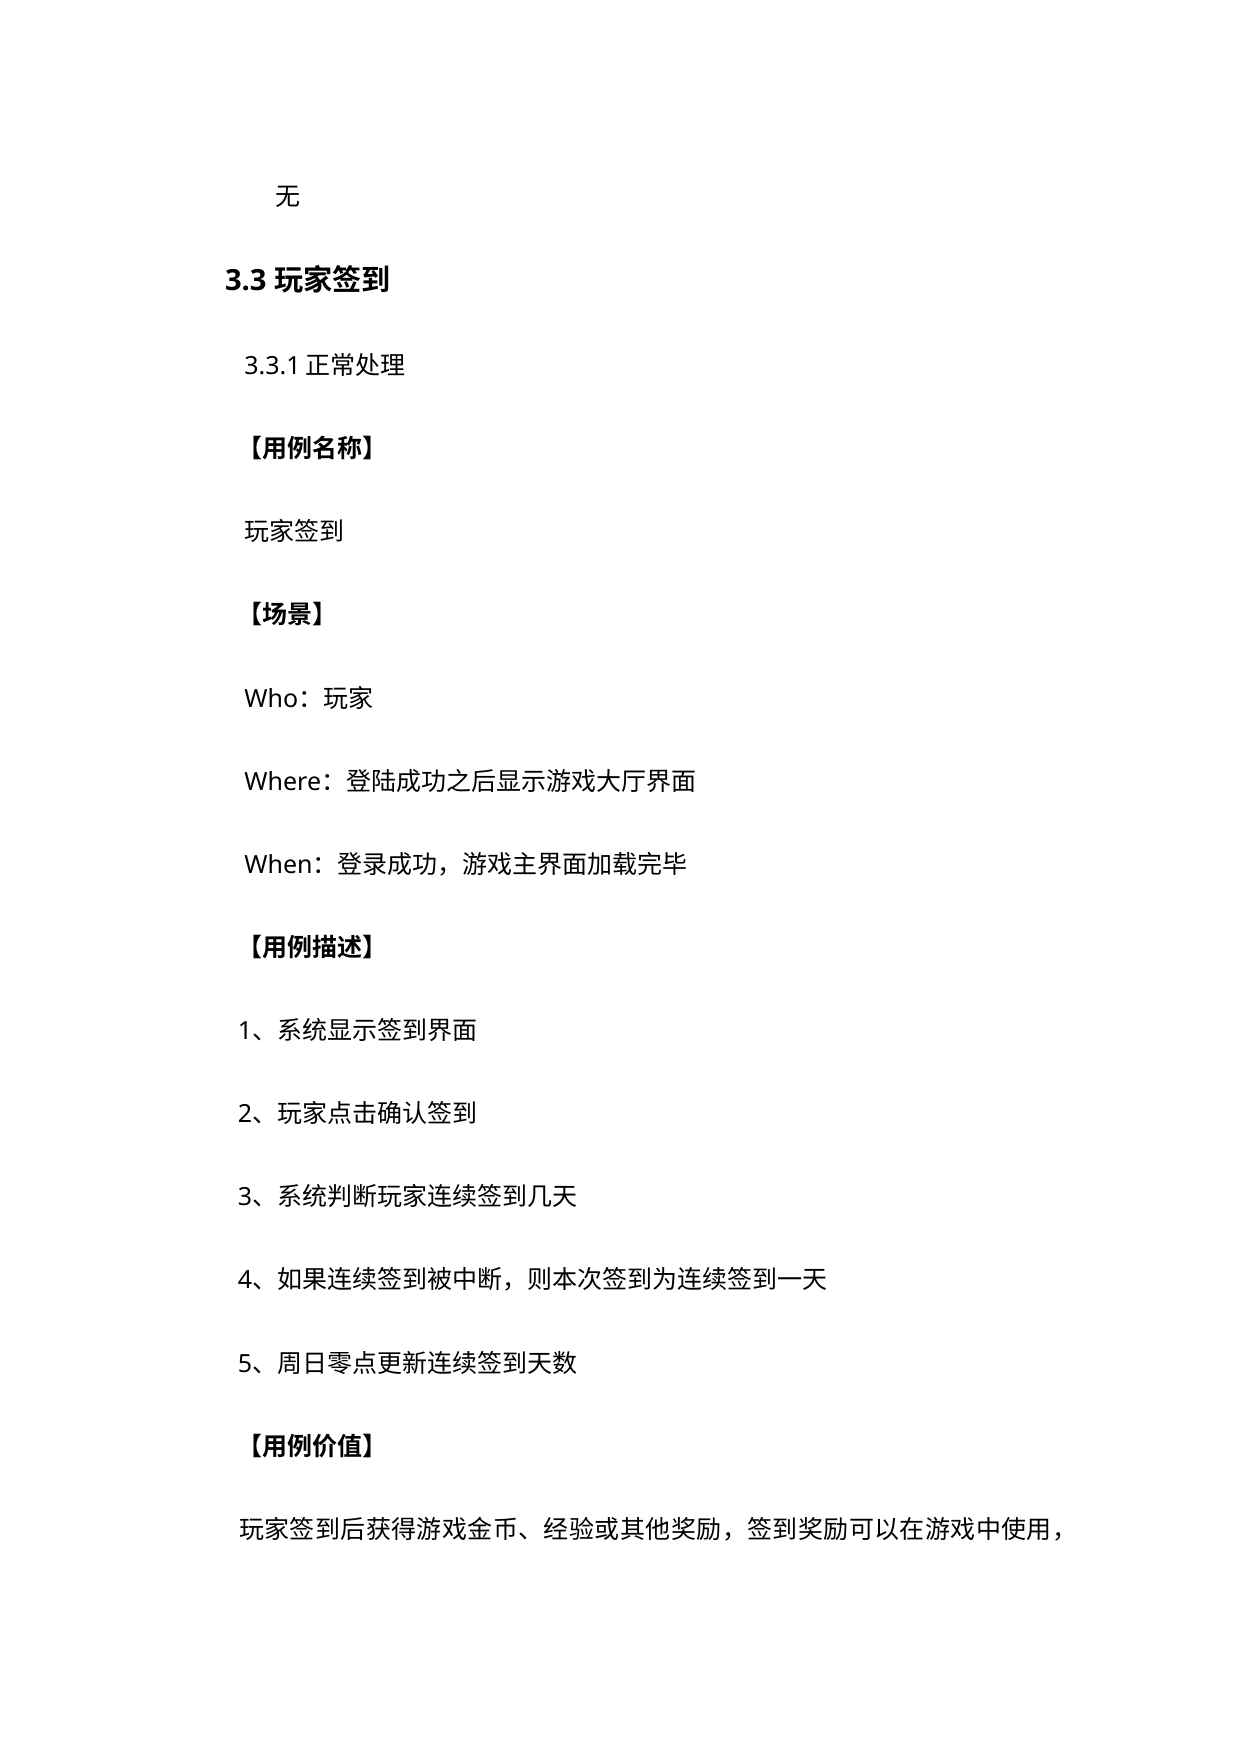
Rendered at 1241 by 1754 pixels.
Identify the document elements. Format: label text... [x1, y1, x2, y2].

text 【用例描述】 [225, 913, 1053, 978]
text 4、如果连续签到被中断，则本次签到为连续签到一天 [225, 1246, 1053, 1311]
text 【用例名称】 [225, 414, 1053, 479]
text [225, 1495, 1053, 1560]
text 3、系统判断玩家连续签到几天 [225, 1162, 1053, 1227]
text 玩家签到 [225, 497, 1053, 562]
text 【场景】 [225, 581, 1053, 646]
text When：登录成功，游戏主界面加载完毕 [225, 830, 1053, 895]
text 3.3.1正常处理 [225, 331, 1053, 396]
text Who：玩家 [225, 664, 1053, 729]
text 【用例价值】 [225, 1412, 1053, 1477]
text 2、玩家点击确认签到 [225, 1079, 1053, 1144]
text Where：登陆成功之后显示游戏大厅界面 [225, 747, 1053, 812]
text 1、系统显示签到界面 [225, 996, 1053, 1061]
text 无 [225, 162, 1053, 227]
text 5、周日零点更新连续签到天数 [225, 1329, 1053, 1394]
text 3.3 玩家签到 [225, 245, 1053, 310]
